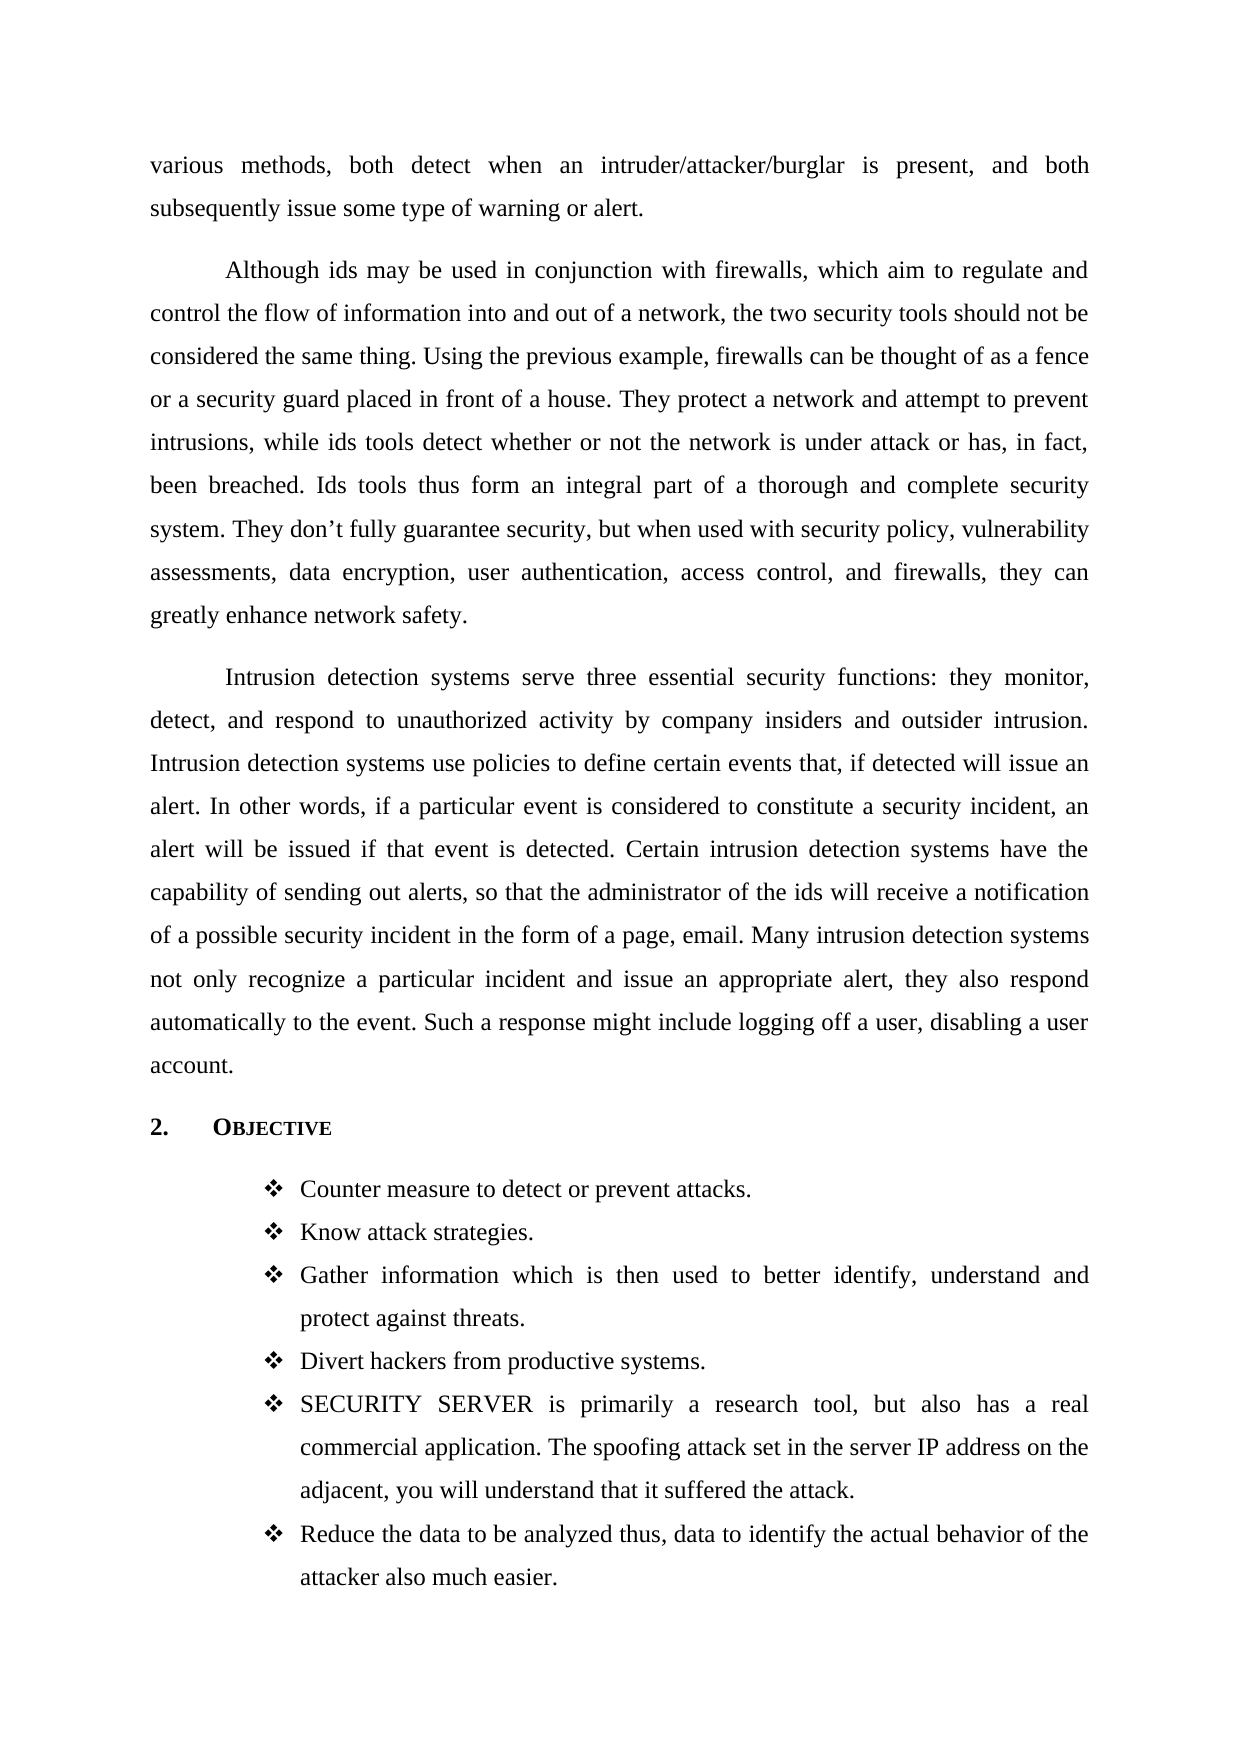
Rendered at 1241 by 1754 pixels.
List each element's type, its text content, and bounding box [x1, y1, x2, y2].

text Although ids may be used in conjunction with firewalls, which aim to regulate and control the flow of information into and out of a network, the two security tools should not be considered the same thing. Using the previous example, firewalls can be thought of as a fence or a security guard placed in front of a house. They protect a network and attempt to prevent intrusions, while ids tools detect whether or not the network is under attack or has, in fact, been breached. Ids tools thus form an integral part of a thorough and complete security system. They don’t fully guarantee security, but when used with security policy, vulnerability assessments, data encryption, user authentication, access control, and firewalls, they can greatly enhance network safety. [150, 255, 1090, 629]
text 2. Objective [150, 1112, 1090, 1141]
list Divert hackers from productive systems. [262, 1346, 1090, 1375]
text Intrusion detection systems serve three essential security functions: they monitor, detect, and respond to unauthorized activity by company insiders and outsider intrusion. Intrusion detection systems use policies to define certain events that, if detected will issue an alert. In other words, if a particular event is considered to constitute a security incident, an alert will be issued if that event is detected. Certain intrusion detection systems have the capability of sending out alerts, so that the administrator of the ids will receive a notification of a possible security incident in the form of a page, email. Many intrusion detection systems not only recognize a particular incident and issue an appropriate alert, they also respond automatically to the event. Such a response might include logging off a user, disabling a user account. [150, 662, 1090, 1079]
list Know attack strategies. [262, 1217, 1090, 1246]
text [150, 150, 1090, 222]
list SECURITY SERVER is primarily a research tool, but also has a real commercial application. The spoofing attack set in the server IP address on the adjacent, you will understand that it suffered the attack. [262, 1389, 1090, 1504]
list Reduce the data to be analyzed thus, data to identify the actual behavior of the attacker also much easier. [262, 1519, 1090, 1591]
list Counter measure to detect or prevent attacks. [262, 1174, 1090, 1202]
list Gather information which is then used to better identify, understand and protect against threats. [262, 1260, 1090, 1332]
